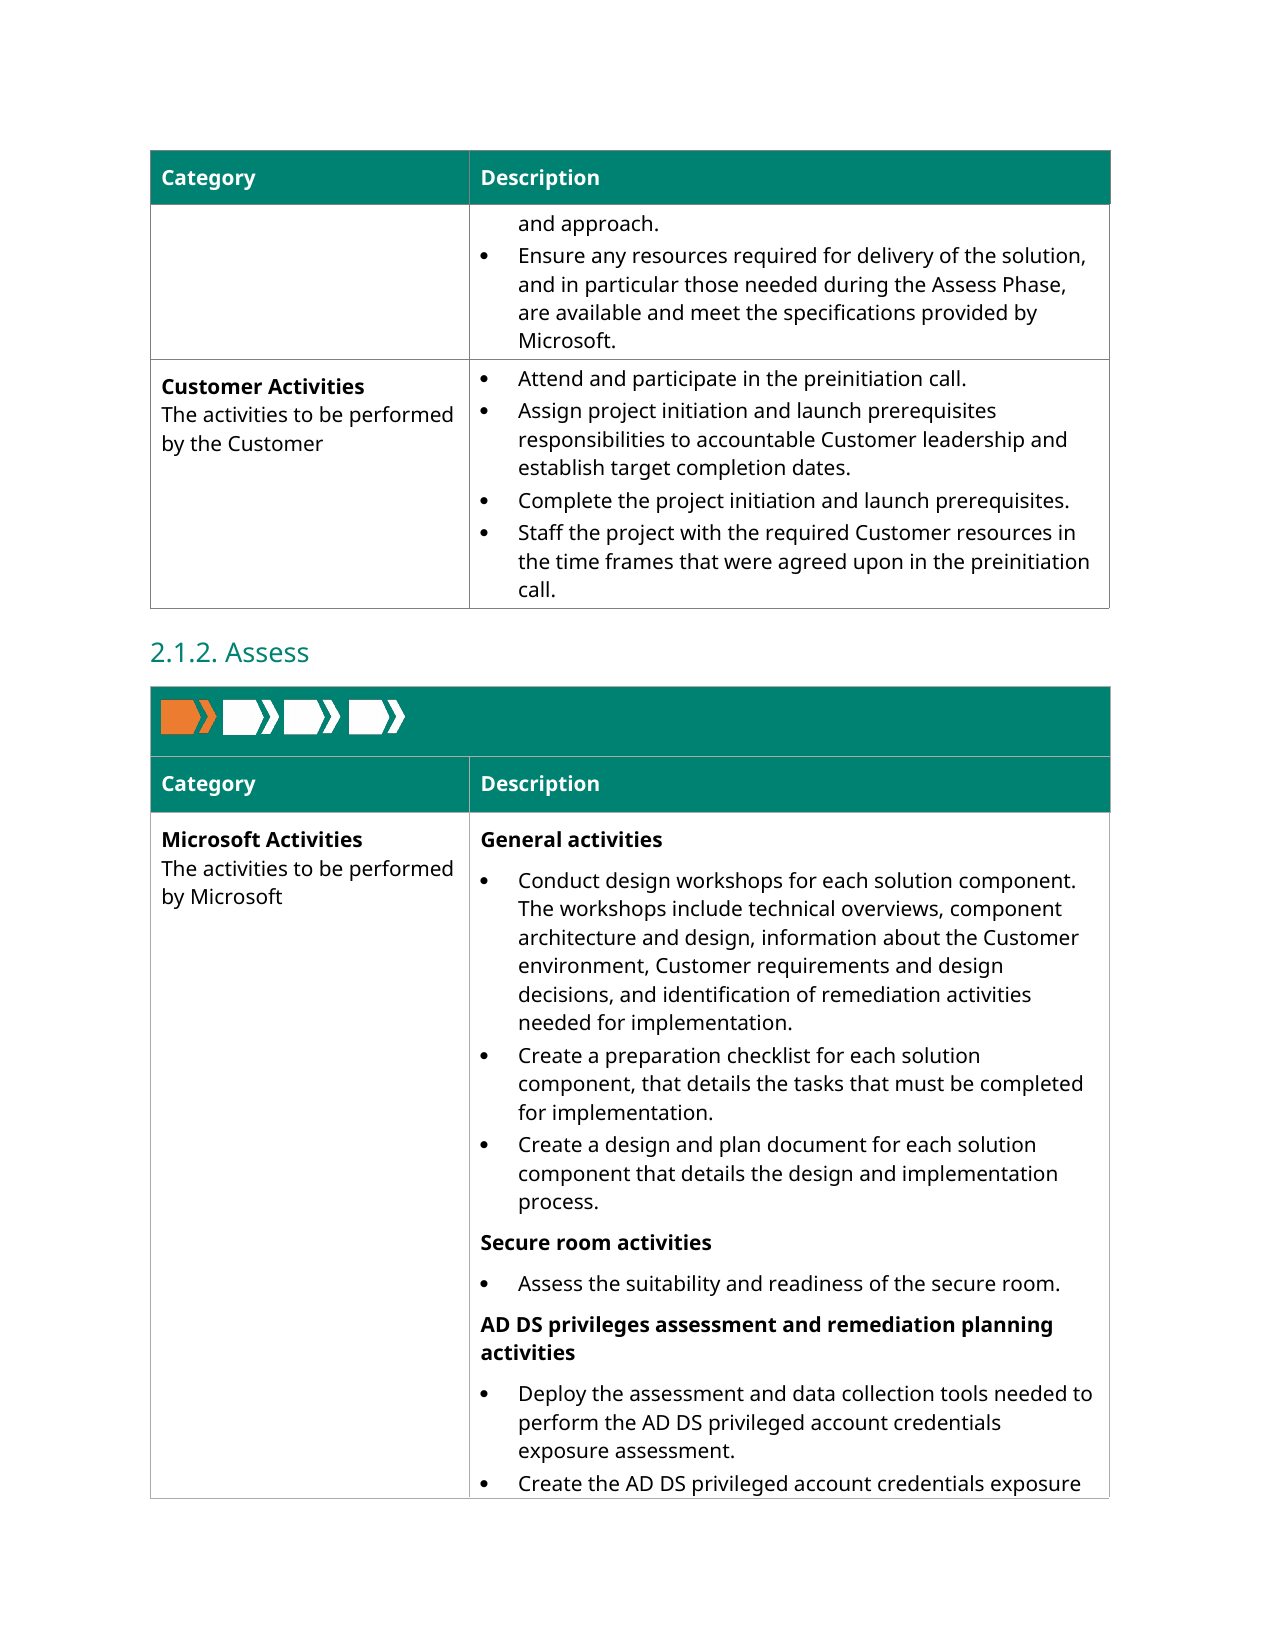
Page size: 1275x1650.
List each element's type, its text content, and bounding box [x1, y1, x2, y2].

table_cell Microsoft Activities The activities to be performed by Microsoft [151, 813, 469, 1497]
table_cell Customer Activities The activities to be performed by the Customer [151, 360, 469, 608]
picture [161, 698, 412, 735]
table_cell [151, 205, 469, 359]
table_header Category [151, 151, 469, 204]
table_header [151, 687, 1110, 756]
table_cell Category [151, 757, 469, 812]
table_header Description [470, 151, 1110, 204]
table_cell Description [470, 757, 1110, 812]
table_cell Attend and participate in the preinitiation call. Assign project initiation and launch prerequisites responsibilities to accountable Customer leadership and establish target completion dates. Complete the project initiation and launch prerequisites. Staff the project with the required Customer resources in the time frames that were agreed upon in the preinitiation call. [470, 360, 1109, 608]
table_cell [470, 205, 1109, 359]
subtitle Assess [150, 633, 1125, 670]
